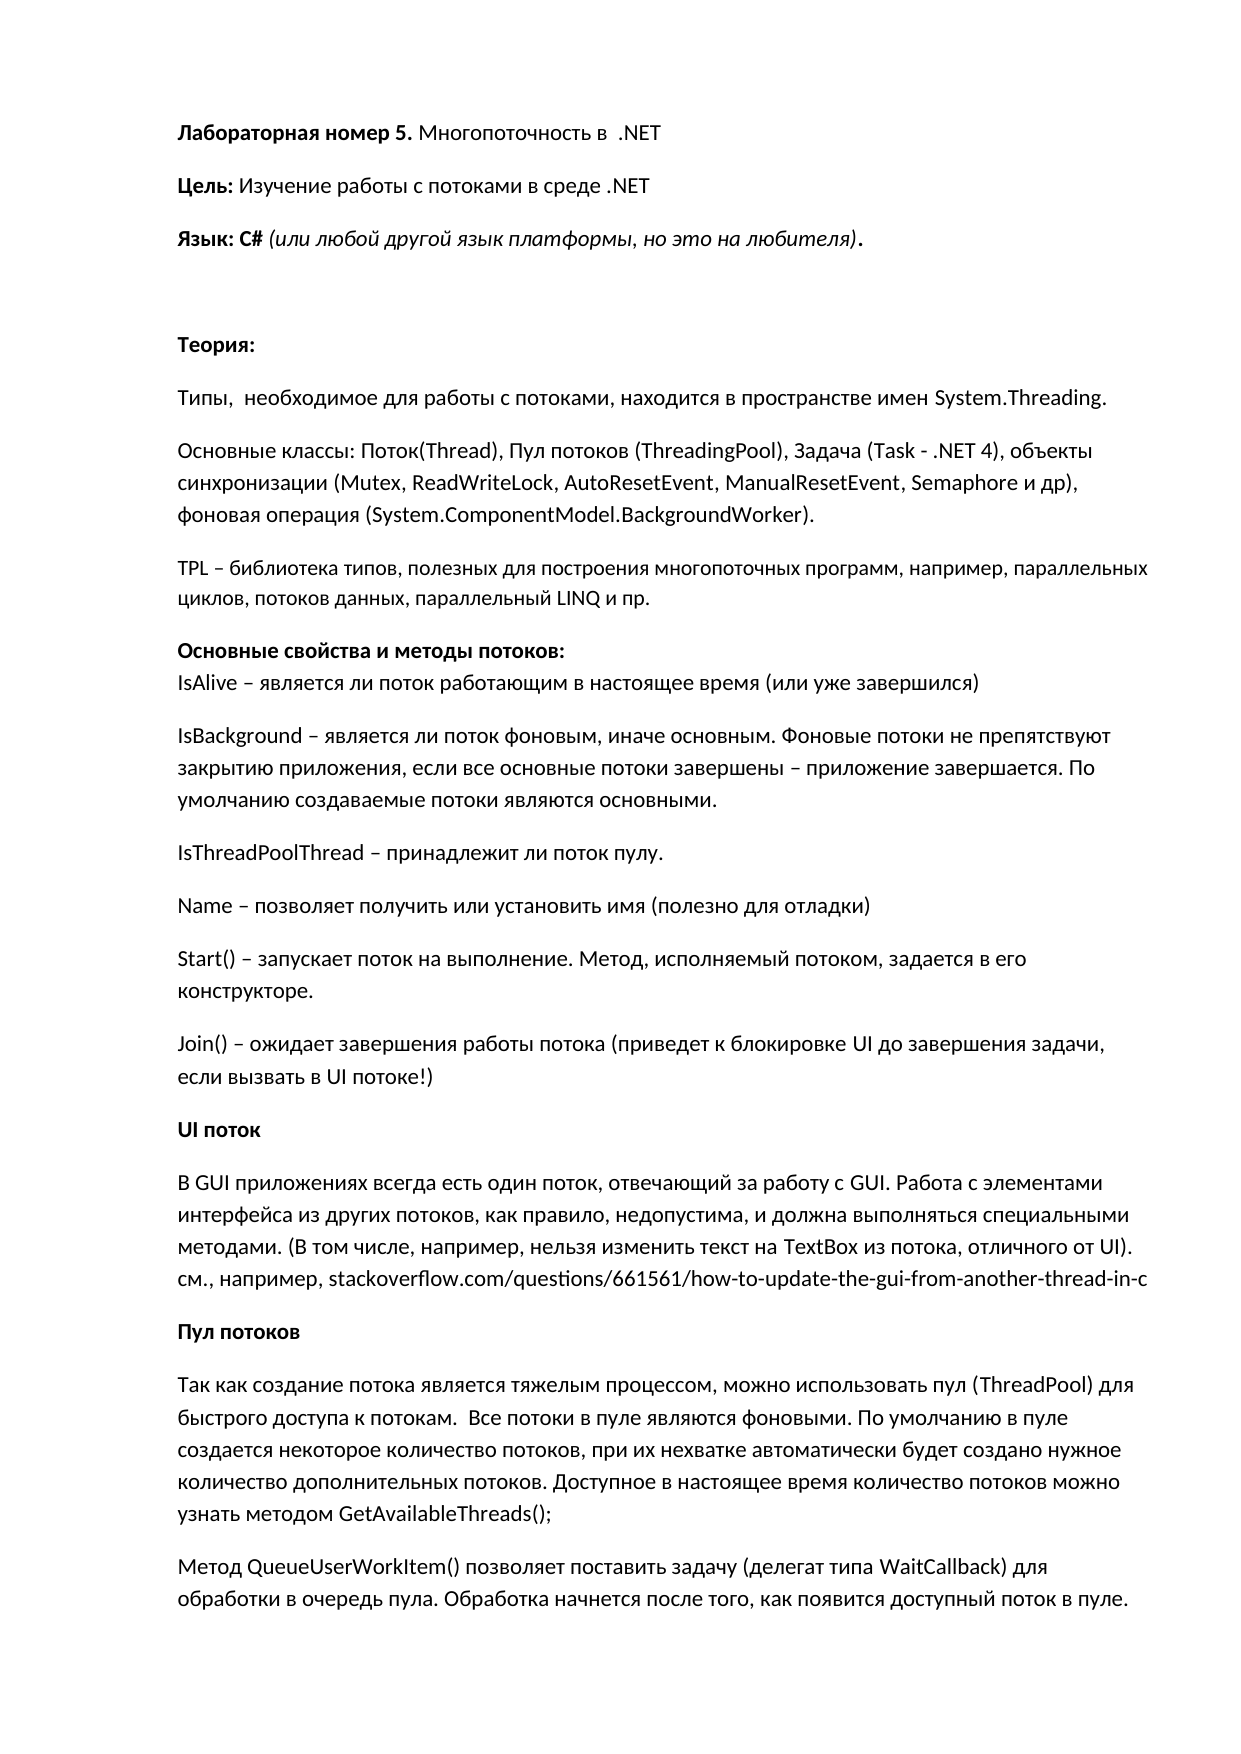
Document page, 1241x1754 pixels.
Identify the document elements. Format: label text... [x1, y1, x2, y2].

text Лабораторная номер 5. Многопоточность в .NET [177, 118, 1152, 146]
text Так как создание потока является тяжелым процессом, можно использовать пул (ThreadPool) для быстрого доступа к потокам. Все потоки в пуле являются фоновыми. По умолчанию в пуле создается некоторое количество потоков, при их нехватке автоматически будет создано нужное количество дополнительных потоков. Доступное в настоящее время количество потоков можно узнать методом GetAvailableThreads(); [177, 1370, 1152, 1527]
text Основные свойства и методы потоков: IsAlive – является ли поток работающим в настоящее время (или уже завершился) [177, 636, 1152, 696]
text TPL – библиотека типов, полезных для построения многопоточных программ, например, параллельных циклов, потоков данных, параллельный LINQ и пр. [177, 554, 1152, 611]
text Start() – запускает поток на выполнение. Метод, исполняемый потоком, задается в его конструкторе. [177, 944, 1152, 1004]
text Основные классы: Поток(Thread), Пул потоков (ThreadingPool), Задача (Task - .NET 4), объекты синхронизации (Mutex, ReadWriteLock, AutoResetEvent, ManualResetEvent, Semaphore и др), фоновая операция (System.ComponentModel.BackgroundWorker). [177, 436, 1152, 529]
text Join() – ожидает завершения работы потока (приведет к блокировке UI до завершения задачи, если вызвать в UI потоке!) [177, 1029, 1152, 1090]
text В GUI приложениях всегда есть один поток, отвечающий за работу с GUI. Работа с элементами интерфейса из других потоков, как правило, недопустима, и должна выполняться специальными методами. (В том числе, например, нельзя изменить текст на TextBox из потока, отличного от UI). см., например, stackoverflow.com/questions/661561/how-to-update-the-gui-from-another-thread-in-c [177, 1168, 1152, 1292]
text UI поток [177, 1115, 1152, 1143]
text Метод QueueUserWorkItem() позволяет поставить задачу (делегат типа WaitCallback) для обработки в очередь пула. Обработка начнется после того, как появится доступный поток в пуле. [177, 1552, 1152, 1612]
text Name – позволяет получить или установить имя (полезно для отладки) [177, 891, 1152, 919]
text Пул потоков [177, 1317, 1152, 1345]
text IsBackground – является ли поток фоновым, иначе основным. Фоновые потоки не препятствуют закрытию приложения, если все основные потоки завершены – приложение завершается. По умолчанию создаваемые потоки являются основными. [177, 721, 1152, 813]
text Язык: С# (или любой другой язык платформы, но это на любителя). [177, 224, 1152, 252]
text IsThreadPoolThread – принадлежит ли поток пулу. [177, 838, 1152, 866]
text Теория: [177, 330, 1152, 358]
text Цель: Изучение работы с потоками в среде .NET [177, 171, 1152, 199]
text Типы, необходимое для работы с потоками, находится в пространстве имен System.Threading. [177, 383, 1152, 411]
